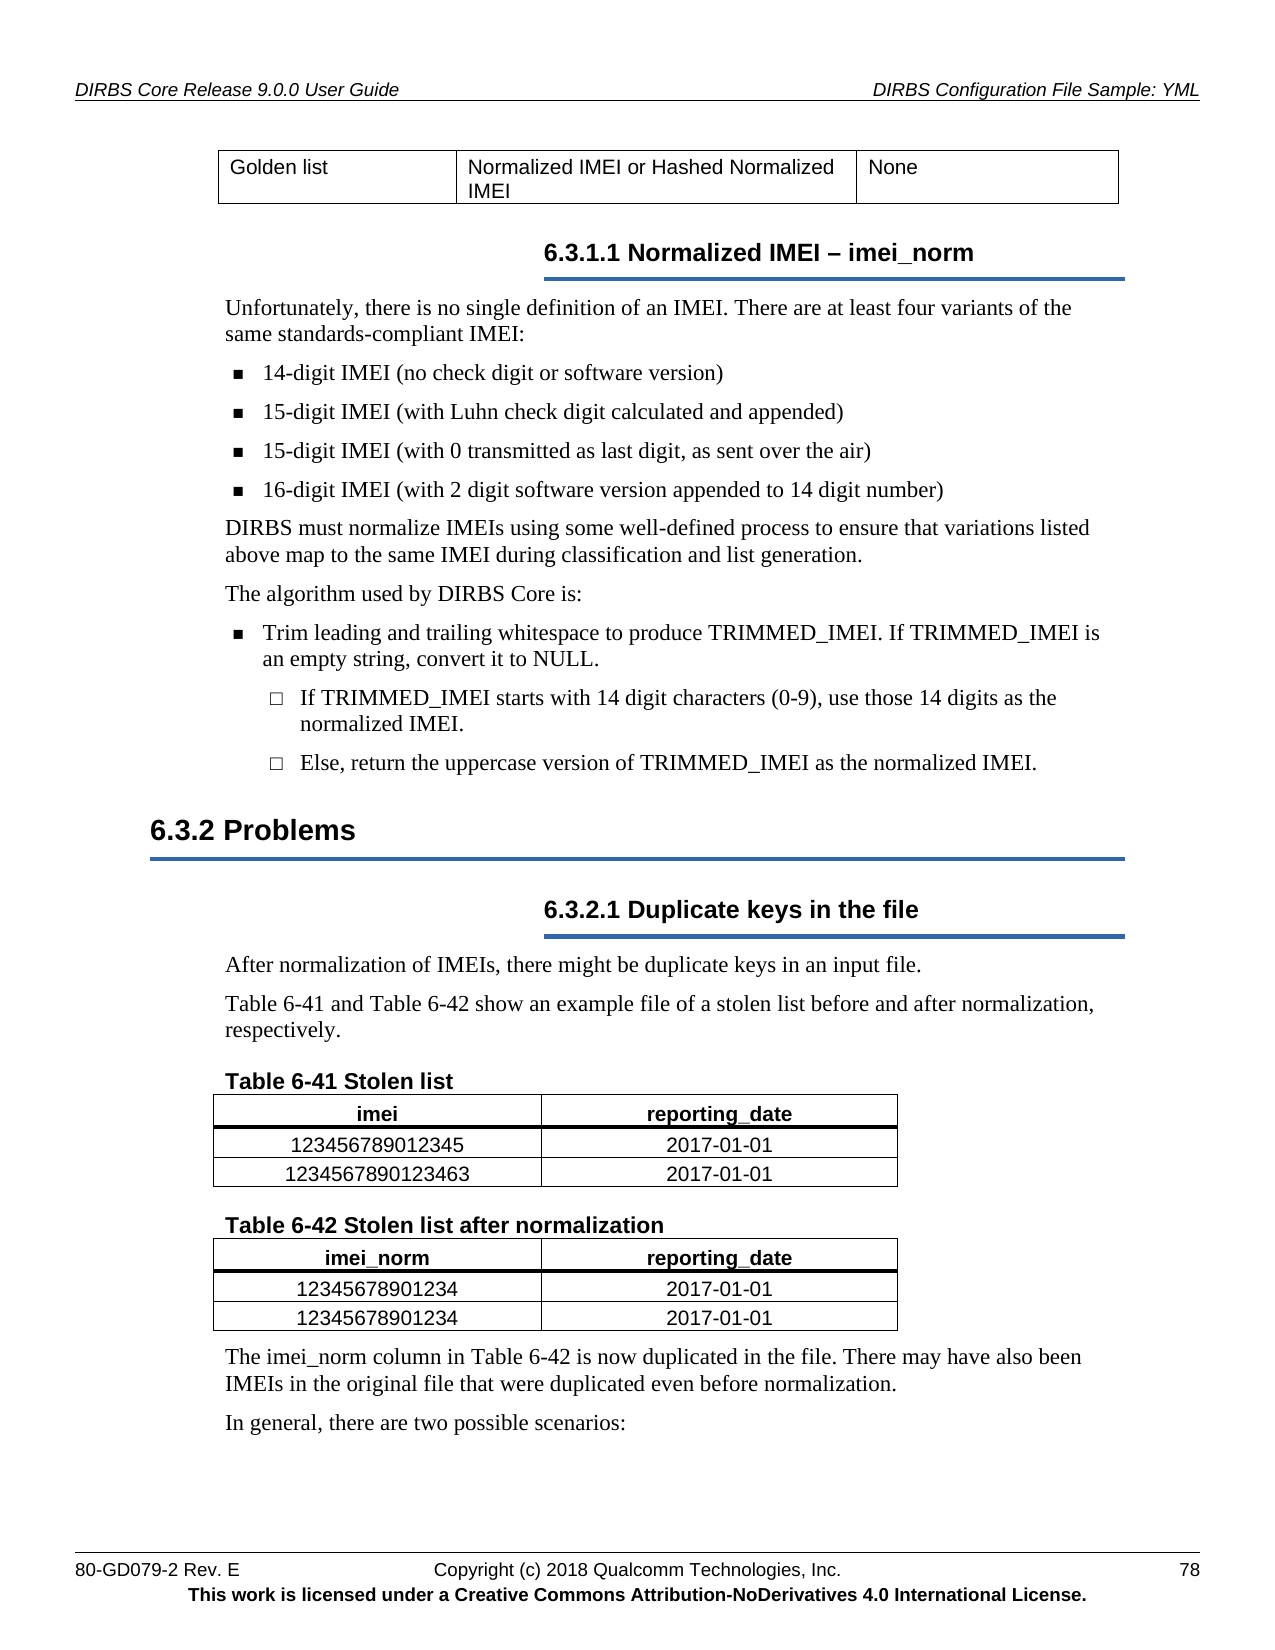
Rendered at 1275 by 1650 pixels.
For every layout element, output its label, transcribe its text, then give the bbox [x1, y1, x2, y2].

list Else, return the uppercase version of TRIMMED_IMEI as the normalized IMEI. [270, 749, 1125, 775]
table_cell Golden list [219, 151, 456, 203]
text In general, there are two possible scenarios: [225, 1408, 1125, 1435]
table_cell 12345678901234 [214, 1273, 541, 1301]
text Table 6 -41 and Table 6 -42 show an example file of a stolen list before and after normalization, respectively. [225, 990, 1125, 1043]
table_cell None [857, 151, 1118, 203]
text DIRBS must normalize IMEIs using some well-defined process to ensure that variations listed above map to the same IMEI during classification and list generation. [225, 514, 1125, 567]
table_cell 2017-01-01 [542, 1129, 897, 1157]
list 15-digit IMEI (with 0 transmitted as last digit, as sent over the air) [232, 437, 1125, 463]
list If TRIMMED_IMEI starts with 14 digit characters (0-9), use those 14 digits as the normalized IMEI. [270, 684, 1125, 736]
text The algorithm used by DIRBS Core is: [225, 580, 1125, 606]
table_cell 2017-01-01 [542, 1158, 897, 1186]
table_header reporting_date [542, 1239, 897, 1269]
title Table 6-42 Stolen list after normalization [225, 1212, 1125, 1238]
table_header reporting_date [542, 1095, 897, 1125]
list 16-digit IMEI (with 2 digit software version appended to 14 digit number) [232, 476, 1125, 502]
text The imei_norm column in Table 6 -42 is now duplicated in the file. There may have also been IMEIs in the original file that were duplicated even before normalization. [225, 1343, 1125, 1396]
table_header imei_norm [214, 1239, 541, 1269]
table_cell Normalized IMEI or Hashed Normalized IMEI [457, 151, 856, 203]
list Trim leading and trailing whitespace to produce TRIMMED_IMEI. If TRIMMED_IMEI is an empty string, convert it to NULL. [232, 618, 1125, 671]
subtitle Normalized IMEI – imei_norm [544, 237, 1125, 277]
subtitle Problems [150, 813, 1125, 857]
text Unfortunately, there is no single definition of an IMEI. There are at least four variants of the same standards-compliant IMEI: [225, 294, 1125, 347]
list 14-digit IMEI (no check digit or software version) [232, 359, 1125, 385]
table_cell 1234567890123463 [214, 1158, 541, 1186]
text After normalization of IMEIs, there might be duplicate keys in an input file. [225, 951, 1125, 977]
table_cell 123456789012345 [214, 1129, 541, 1157]
table_cell 2017-01-01 [542, 1273, 897, 1301]
table_header imei [214, 1095, 541, 1125]
title Table 6-41 Stolen list [225, 1068, 1125, 1094]
table_cell 2017-01-01 [542, 1302, 897, 1330]
list 15-digit IMEI (with Luhn check digit calculated and appended) [232, 398, 1125, 424]
table_cell 12345678901234 [214, 1302, 541, 1330]
subtitle Duplicate keys in the file [544, 895, 1125, 934]
